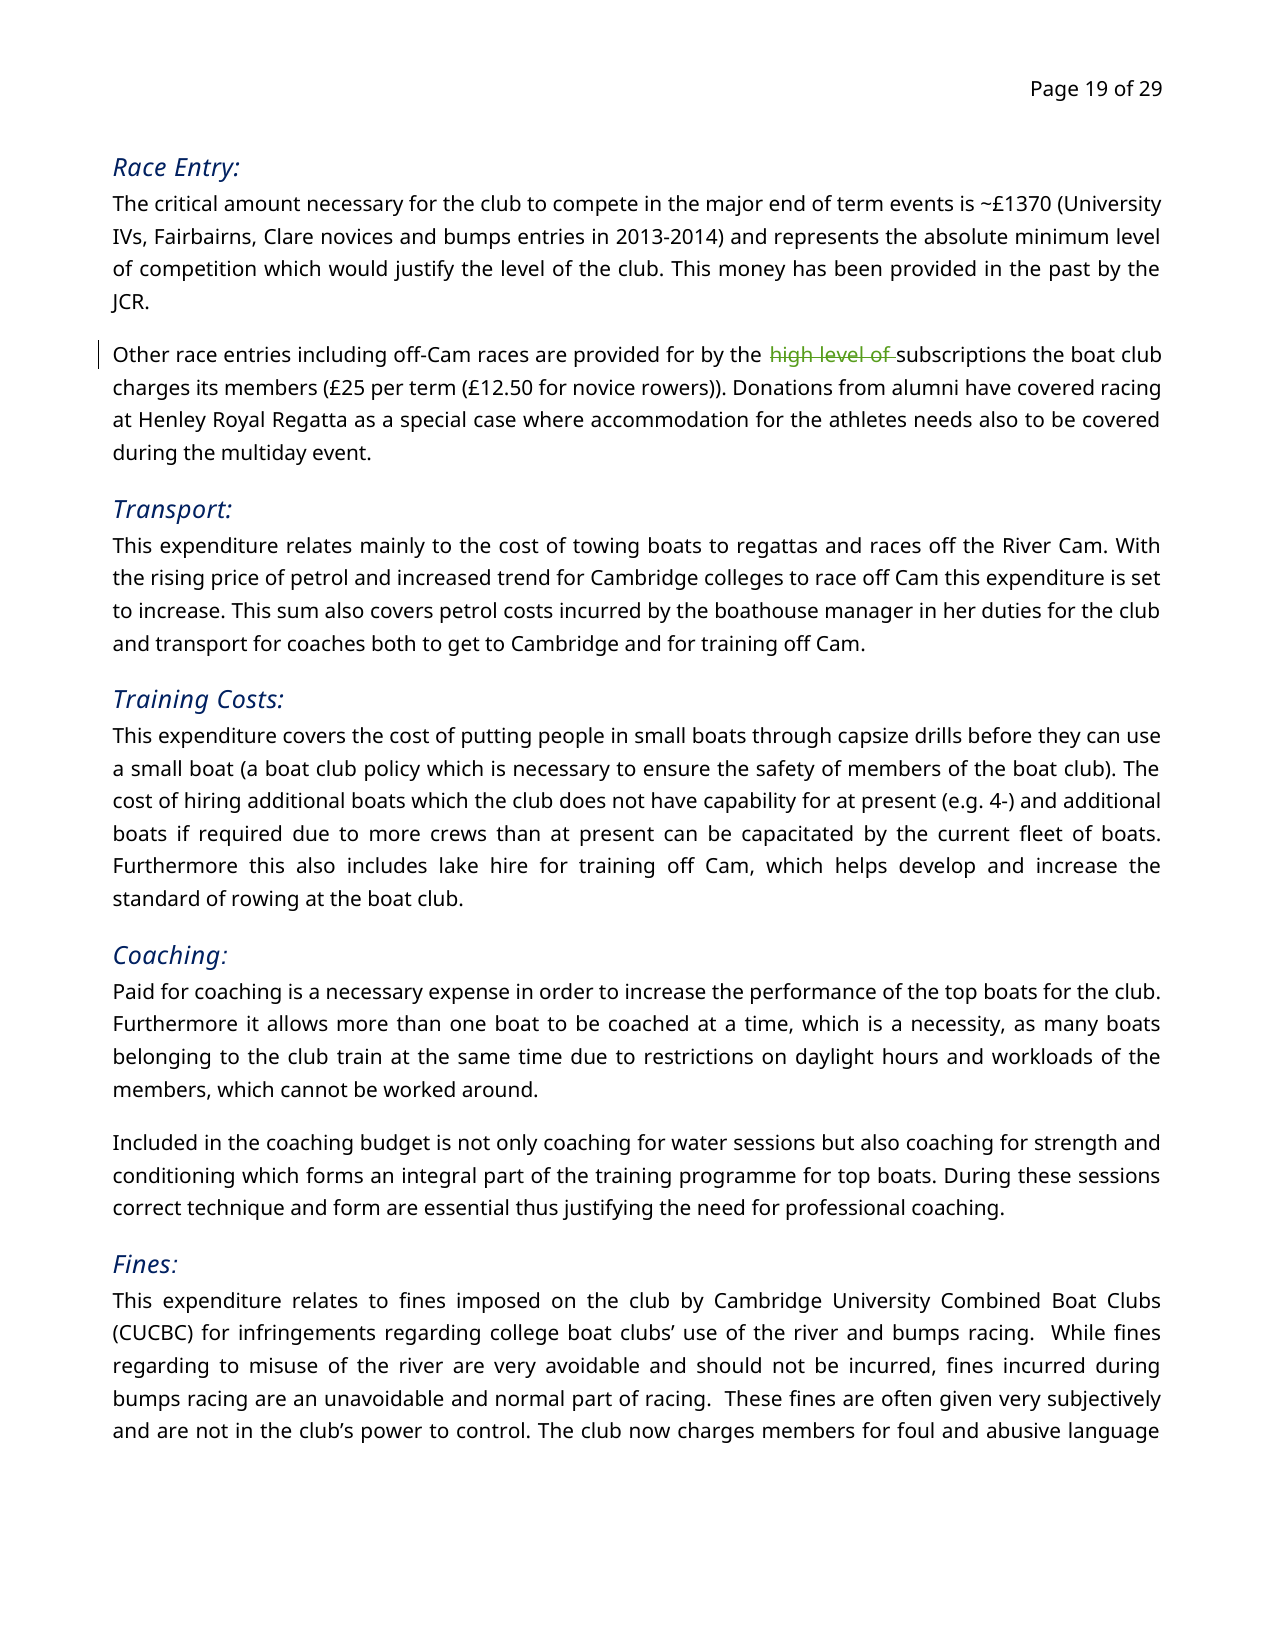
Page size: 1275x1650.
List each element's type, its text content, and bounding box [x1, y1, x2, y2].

subtitle Race Entry: [112, 150, 1162, 184]
text This expenditure relates mainly to the cost of towing boats to regattas and races off the River Cam. With the rising price of petrol and increased trend for Cambridge colleges to race off Cam this expenditure is set to increase. This sum also covers petrol costs incurred by the boathouse manager in her duties for the club and transport for coaches both to get to Cambridge and for training off Cam. [112, 531, 1162, 657]
subtitle Fines: [112, 1247, 1162, 1281]
text This expenditure covers the cost of putting people in small boats through capsize drills before they can use a small boat (a boat club policy which is necessary to ensure the safety of members of the boat club). The cost of hiring additional boats which the club does not have capability for at present (e.g. 4-) and additional boats if required due to more crews than at present can be capacitated by the current fleet of boats. Furthermore this also includes lake hire for training off Cam, which helps develop and increase the standard of rowing at the boat club. [112, 721, 1162, 913]
subtitle Training Costs: [112, 682, 1162, 716]
text Included in the coaching budget is not only coaching for water sessions but also coaching for strength and conditioning which forms an integral part of the training programme for top boats. During these sessions correct technique and form are essential thus justifying the need for professional coaching. [112, 1128, 1162, 1222]
text Paid for coaching is a necessary expense in order to increase the performance of the top boats for the club. Furthermore it allows more than one boat to be coached at a time, which is a necessity, as many boats belonging to the club train at the same time due to restrictions on daylight hours and workloads of the members, which cannot be worked around. [112, 977, 1162, 1103]
subtitle Transport: [112, 492, 1162, 526]
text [112, 1286, 1162, 1445]
subtitle Coaching: [112, 938, 1162, 972]
text Other race entries including off-Cam races are provided for by the subscriptions the boat club charges its members (£25 per term (£12.50 for novice rowers)). Donations from alumni have covered racing at Henley Royal Regatta as a special case where accommodation for the athletes needs also to be covered during the multiday event. [112, 340, 1162, 467]
text The critical amount necessary for the club to compete in the major end of term events is ~£1370 (University IVs, Fairbairns, Clare novices and bumps entries in 2013-2014) and represents the absolute minimum level of competition which would justify the level of the club. This money has been provided in the past by the JCR. [112, 189, 1162, 315]
